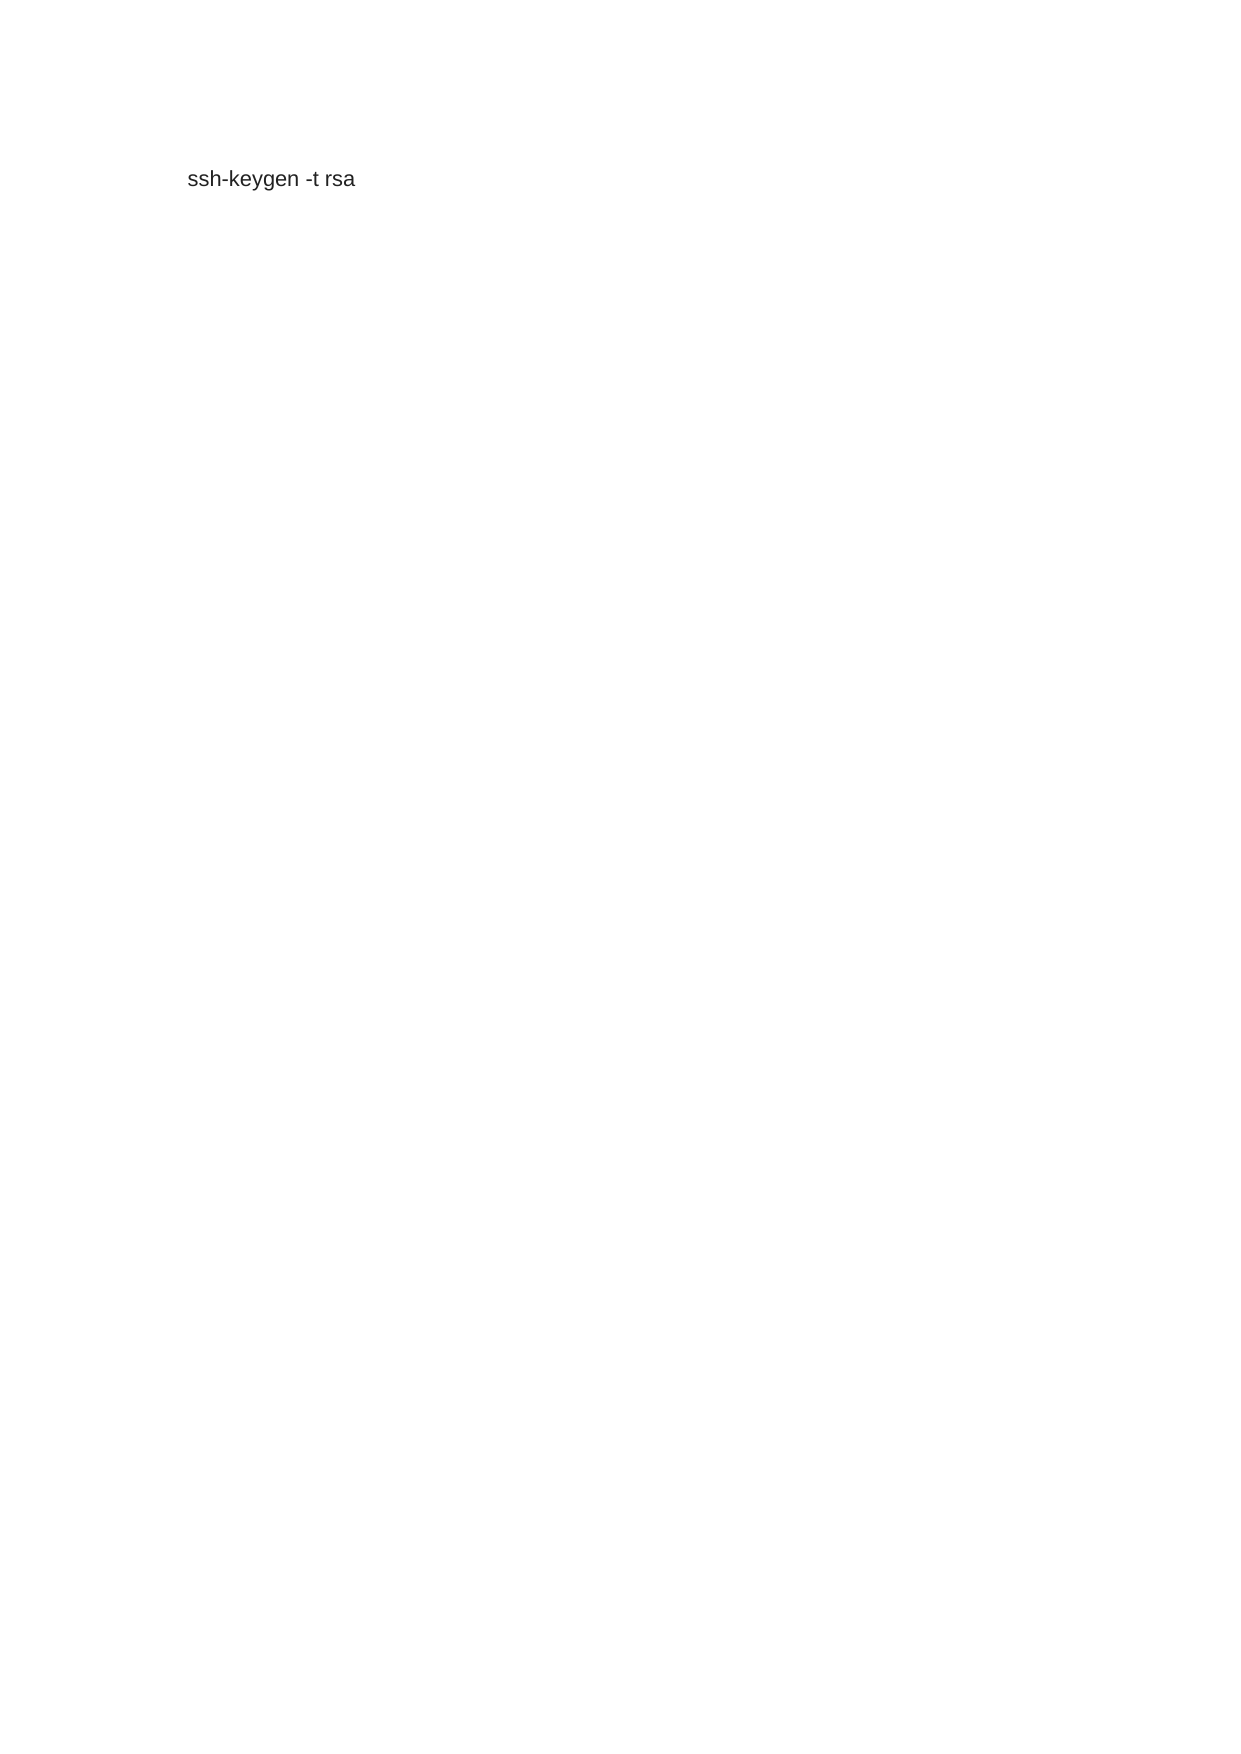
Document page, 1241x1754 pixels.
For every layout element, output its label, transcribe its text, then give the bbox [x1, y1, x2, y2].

text ssh-keygen -t rsa [187, 162, 1053, 194]
